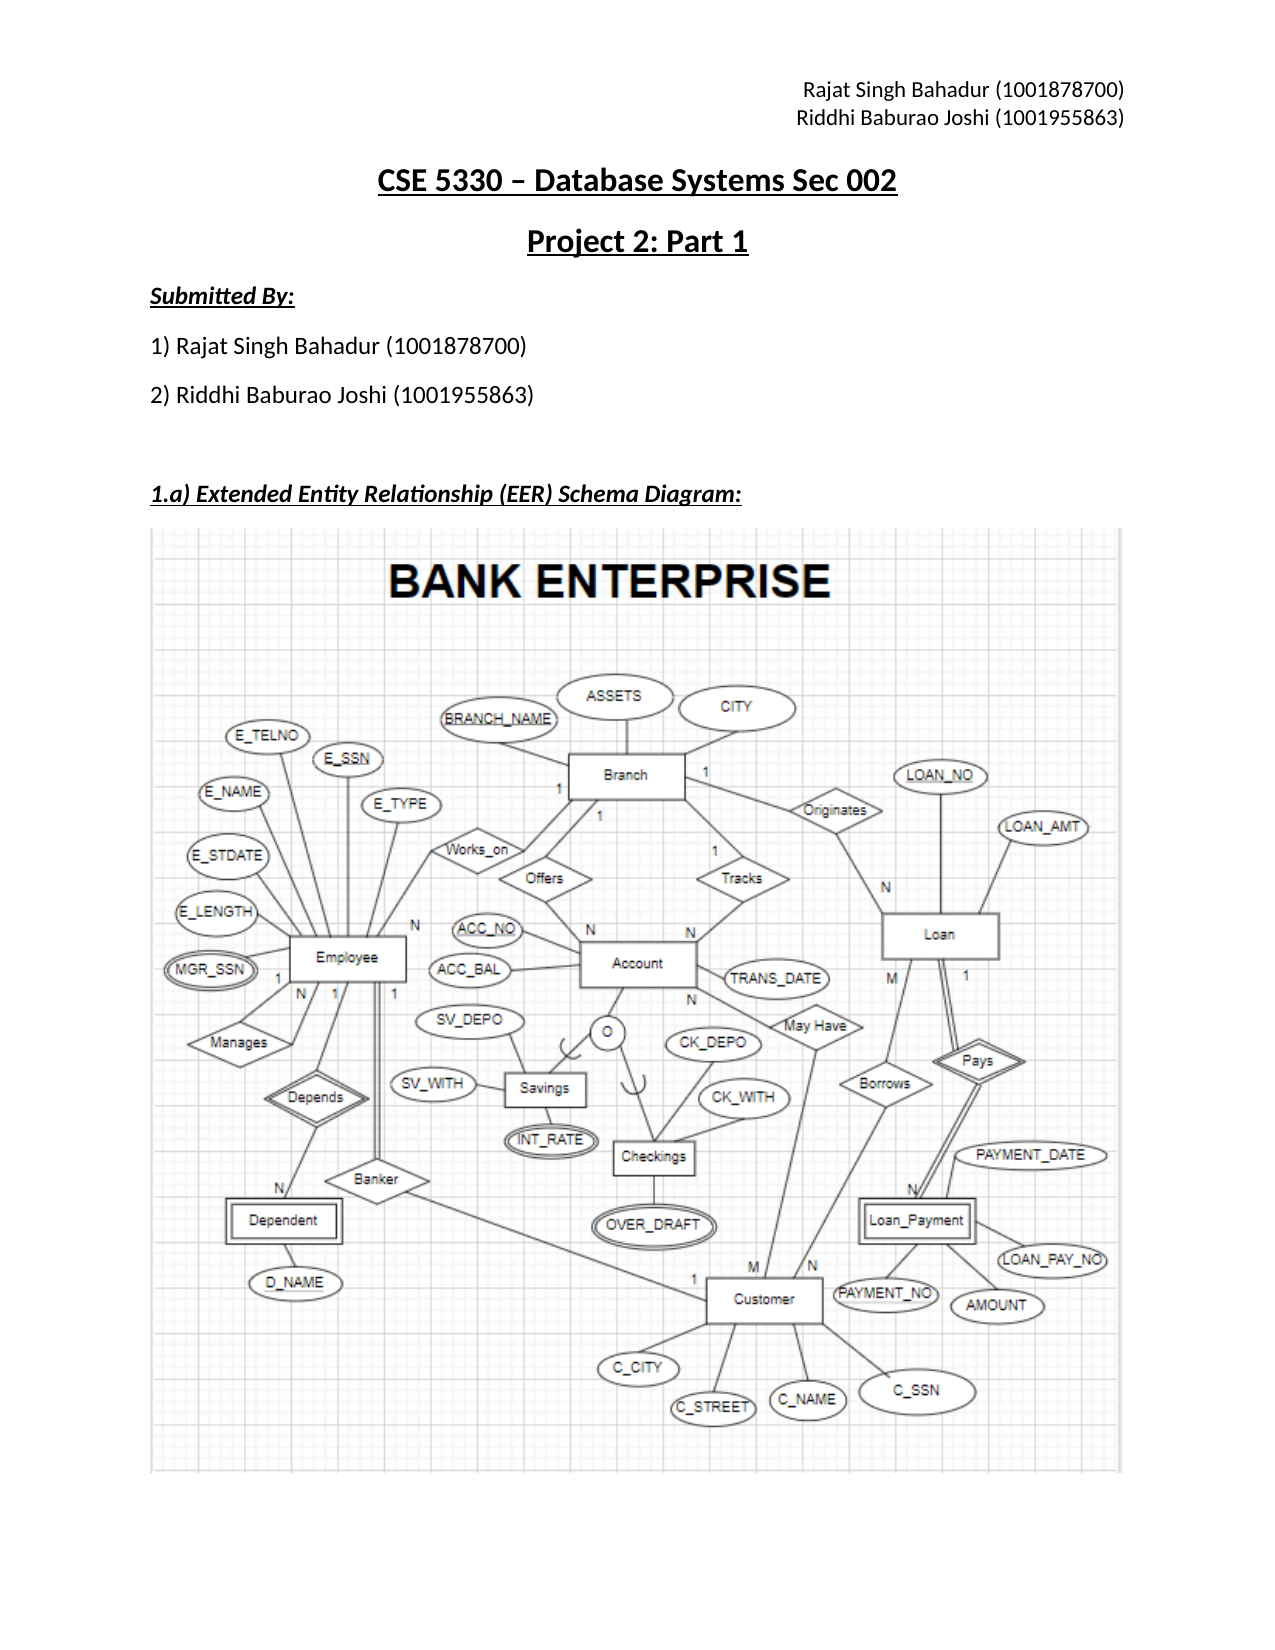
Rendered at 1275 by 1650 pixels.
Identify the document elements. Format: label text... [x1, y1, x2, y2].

text 1.a) Extended Entity Relationship (EER) Schema Diagram: [150, 479, 1125, 509]
text 1) Rajat Singh Bahadur (1001878700) [150, 330, 1125, 360]
text Project 2: Part 1 [150, 220, 1125, 260]
text Submitted By: [150, 280, 1125, 311]
text 2) Riddhi Baburao Joshi (1001955863) [150, 379, 1125, 410]
text CSE 5330 – Database Systems Sec 002 [150, 159, 1125, 200]
picture [150, 528, 1123, 1473]
